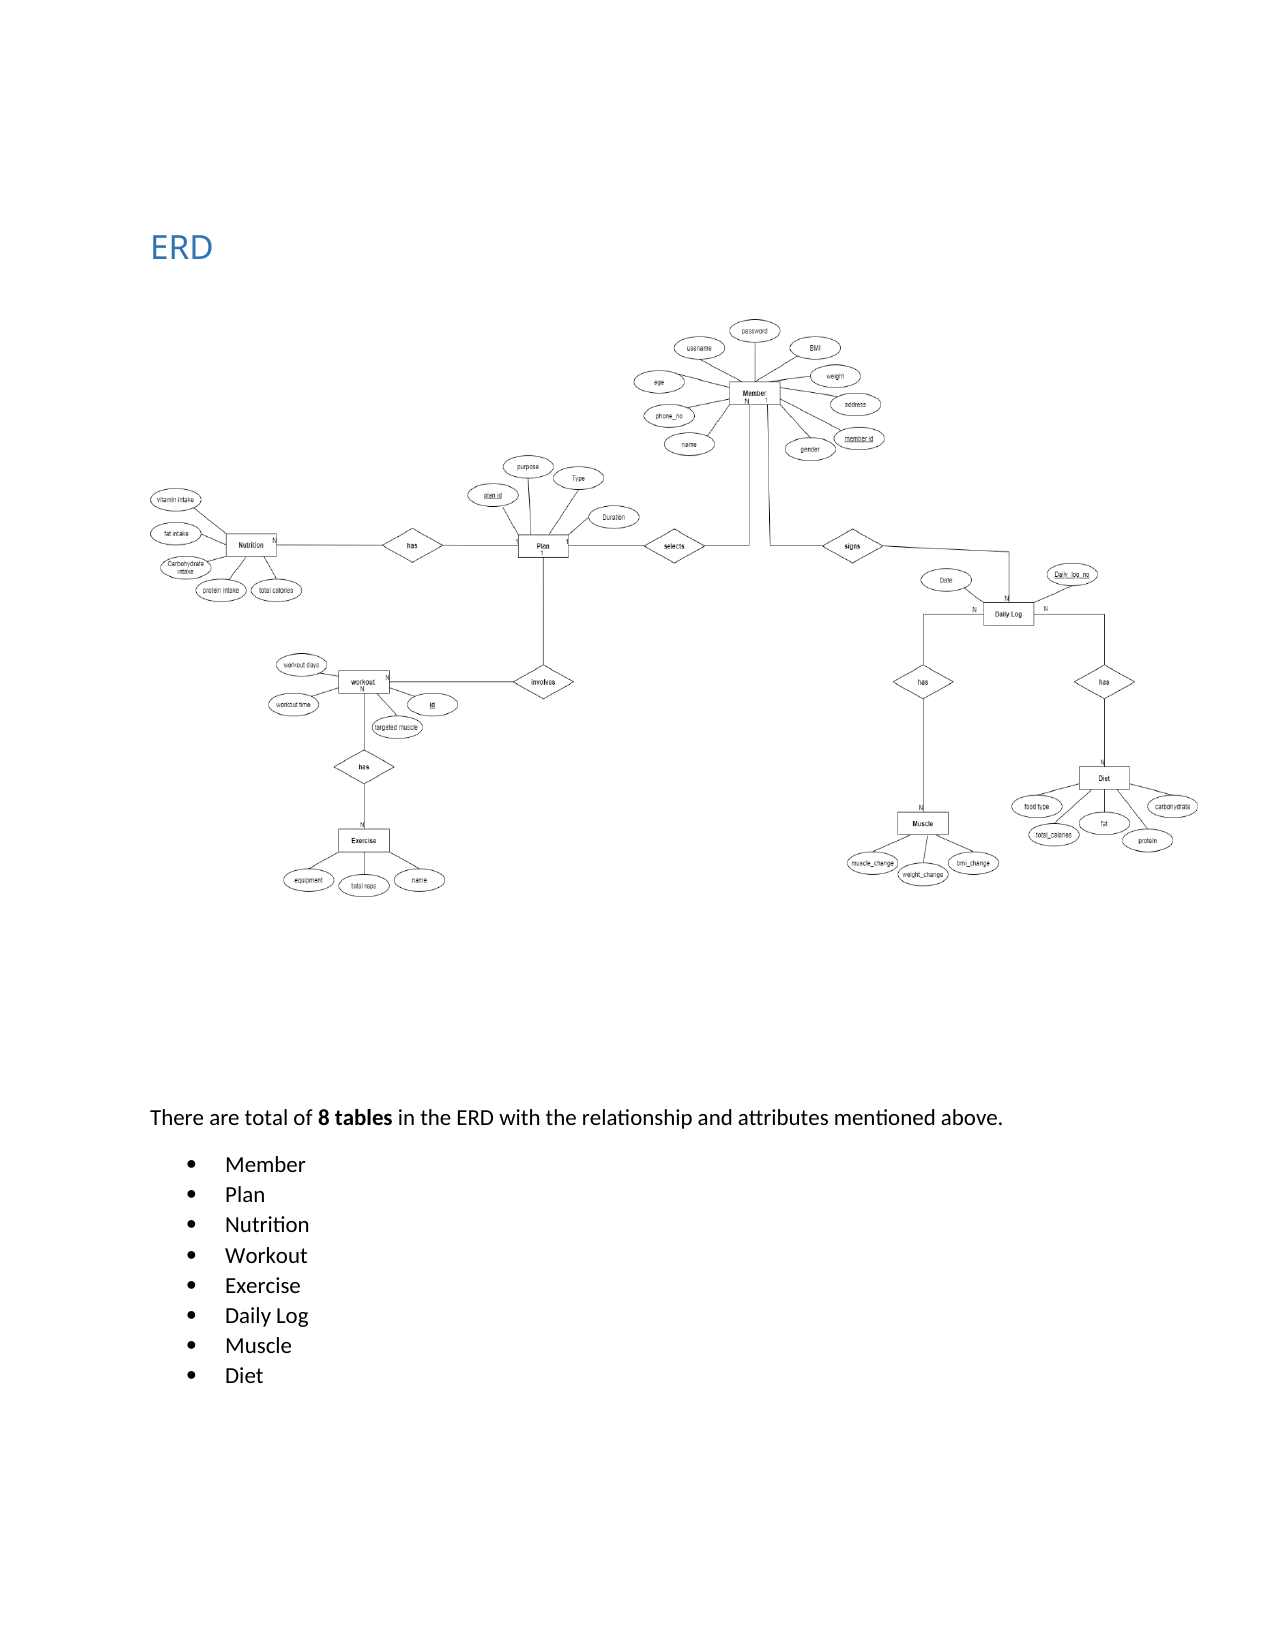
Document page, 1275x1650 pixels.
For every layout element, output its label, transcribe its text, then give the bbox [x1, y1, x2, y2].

list Plan [187, 1180, 1125, 1208]
list Member [187, 1150, 1125, 1178]
text There are total of 8 tables in the ERD with the relationship and attributes mentioned above. [150, 1103, 1125, 1131]
list Exercise [187, 1271, 1125, 1299]
list Muscle [187, 1331, 1125, 1359]
picture [150, 319, 1198, 897]
subtitle ERD [150, 224, 1125, 269]
list Nutrition [187, 1211, 1125, 1239]
list Workout [187, 1241, 1125, 1269]
list Daily Log [187, 1301, 1125, 1329]
list Diet [187, 1362, 1125, 1390]
